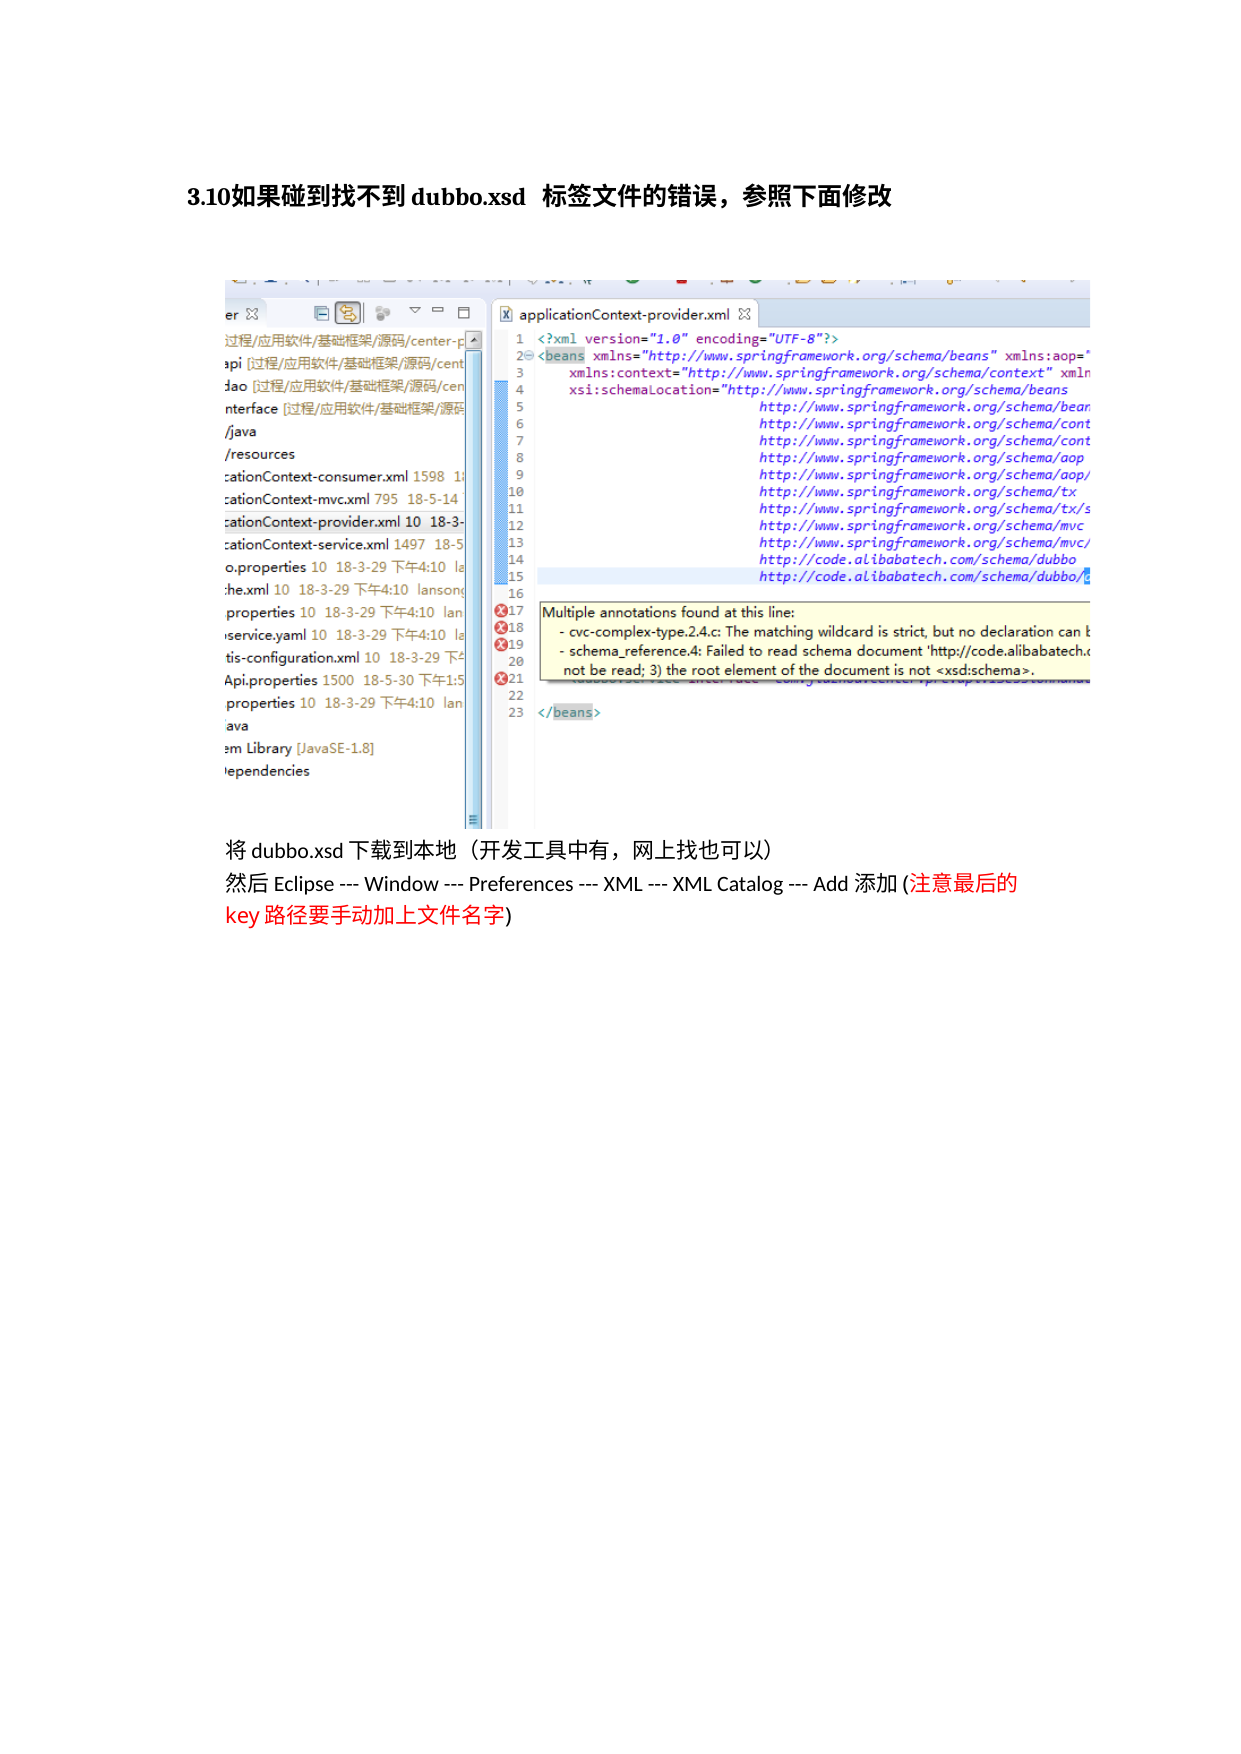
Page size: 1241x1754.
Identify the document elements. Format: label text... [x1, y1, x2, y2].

picture [225, 280, 1091, 829]
subtitle 如果碰到找不到dubbo.xsd 标签文件的错误，参照下面修改 [187, 162, 1053, 227]
list 将dubbo.xsd下载到本地（开发工具中有，网上找也可以） [225, 833, 1053, 866]
list 然后 Eclipse --- Window --- Preferences --- XML --- XML Catalog --- Add 添加 (注意最后的key路径要手动加上文件名字) [225, 866, 1053, 931]
